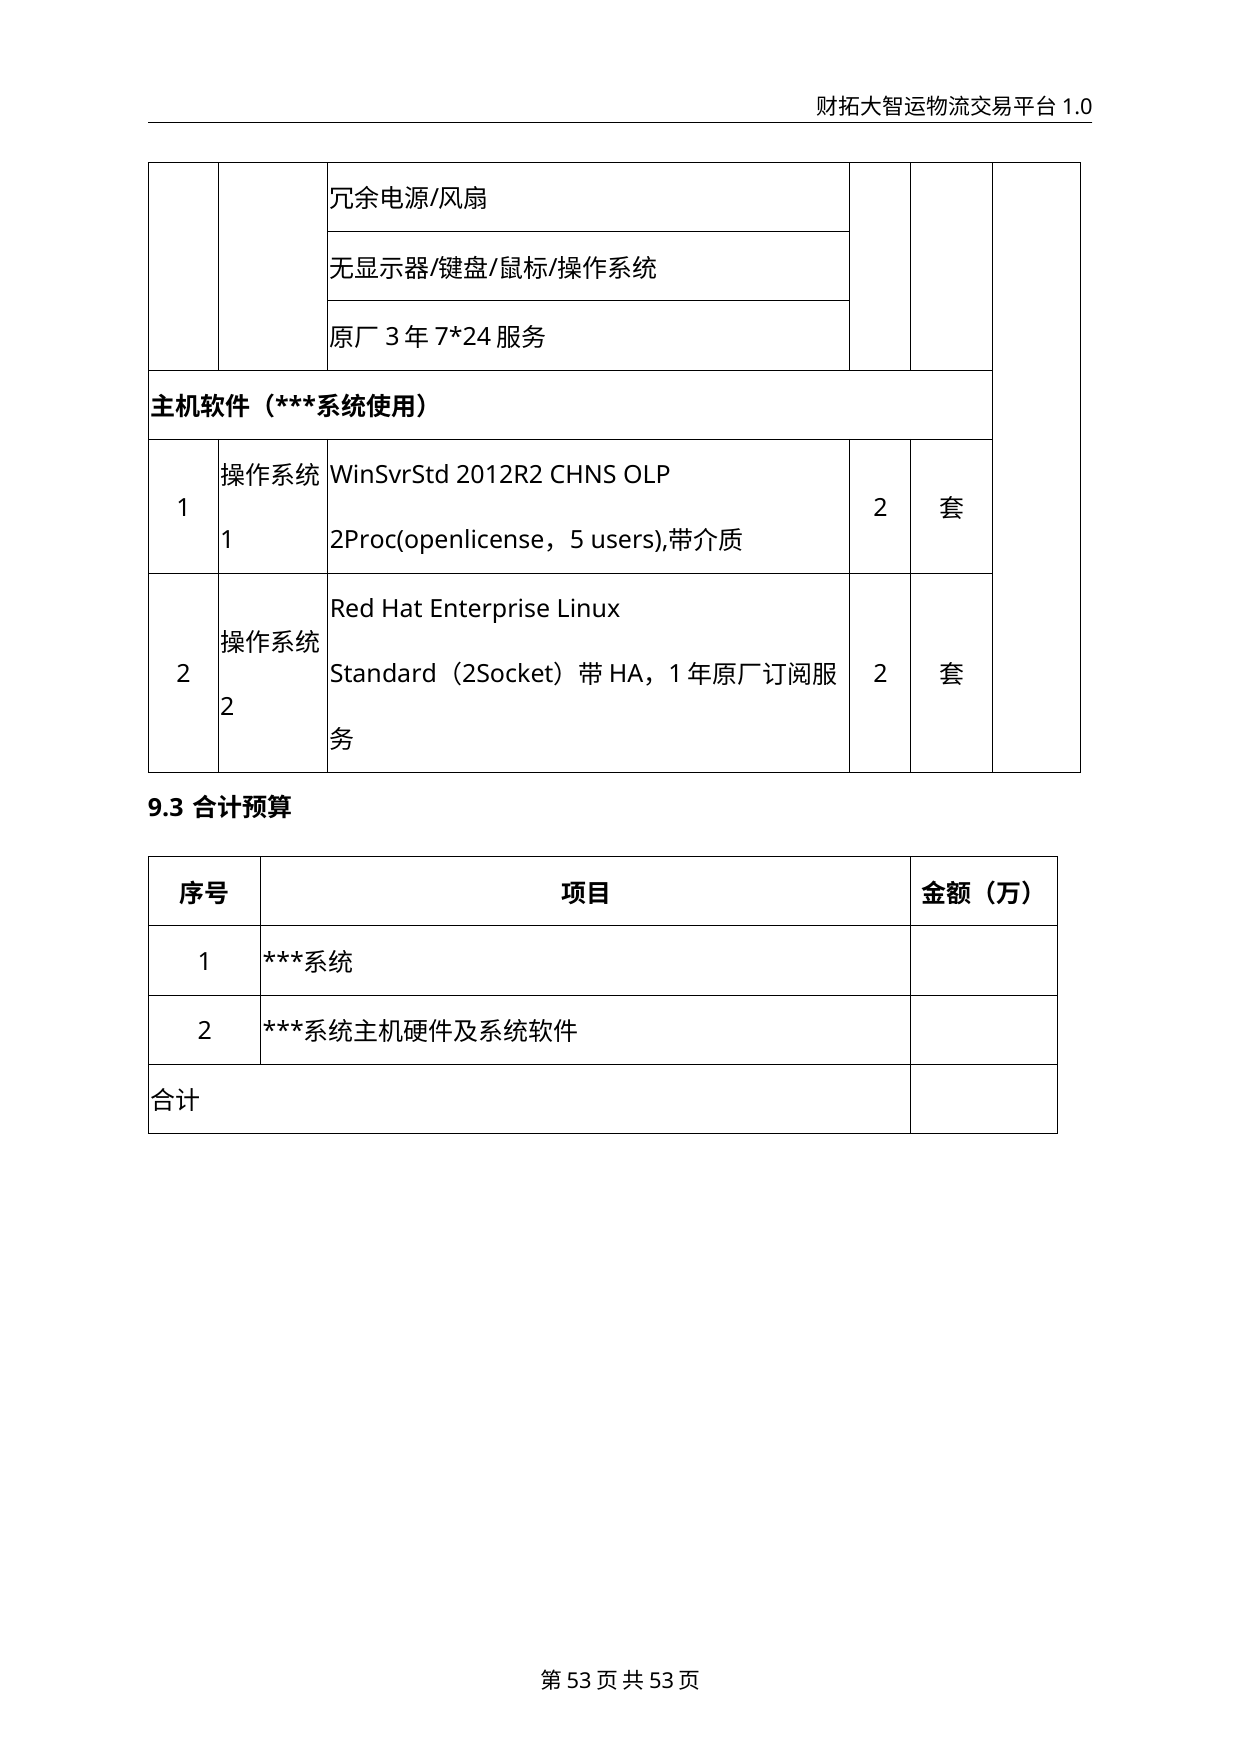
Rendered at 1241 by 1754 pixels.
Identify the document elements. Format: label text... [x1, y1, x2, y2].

table_cell 冗余电源/风扇 [328, 163, 849, 231]
table_header 金额（万） [911, 857, 1057, 925]
table_header 项目 [261, 857, 910, 925]
table_cell 操作系统1 [219, 440, 327, 573]
table_cell [911, 996, 1057, 1064]
table_cell 无显示器/键盘/鼠标/操作系统 [328, 232, 849, 300]
table_cell [911, 1065, 1057, 1133]
table_cell ***系统主机硬件及系统软件 [261, 996, 910, 1064]
table_cell 2 [850, 440, 910, 573]
table_cell 1 [149, 926, 260, 994]
table_cell 2 [850, 574, 910, 772]
table_cell 套 [911, 440, 992, 573]
table_cell Red Hat Enterprise Linux Standard（2Socket）带HA，1年原厂订阅服务 [328, 574, 849, 772]
table_cell 2 [149, 574, 218, 772]
table_cell ***系统 [261, 926, 910, 994]
table_cell 主机软件（***系统使用） [149, 371, 992, 439]
table_cell WinSvrStd 2012R2 CHNS OLP 2Proc(openlicense，5 users),带介质 [328, 440, 849, 573]
table_cell 2 [149, 996, 260, 1064]
table_cell 1 [149, 440, 218, 573]
table_cell 操作系统2 [219, 574, 327, 772]
table_cell 原厂 3年7*24服务 [328, 301, 849, 369]
table_cell 套 [911, 574, 992, 772]
table_header 序号 [149, 857, 260, 925]
subtitle 合计预算 [148, 773, 1092, 838]
table_cell 合计 [149, 1065, 910, 1133]
table_cell [911, 926, 1057, 994]
